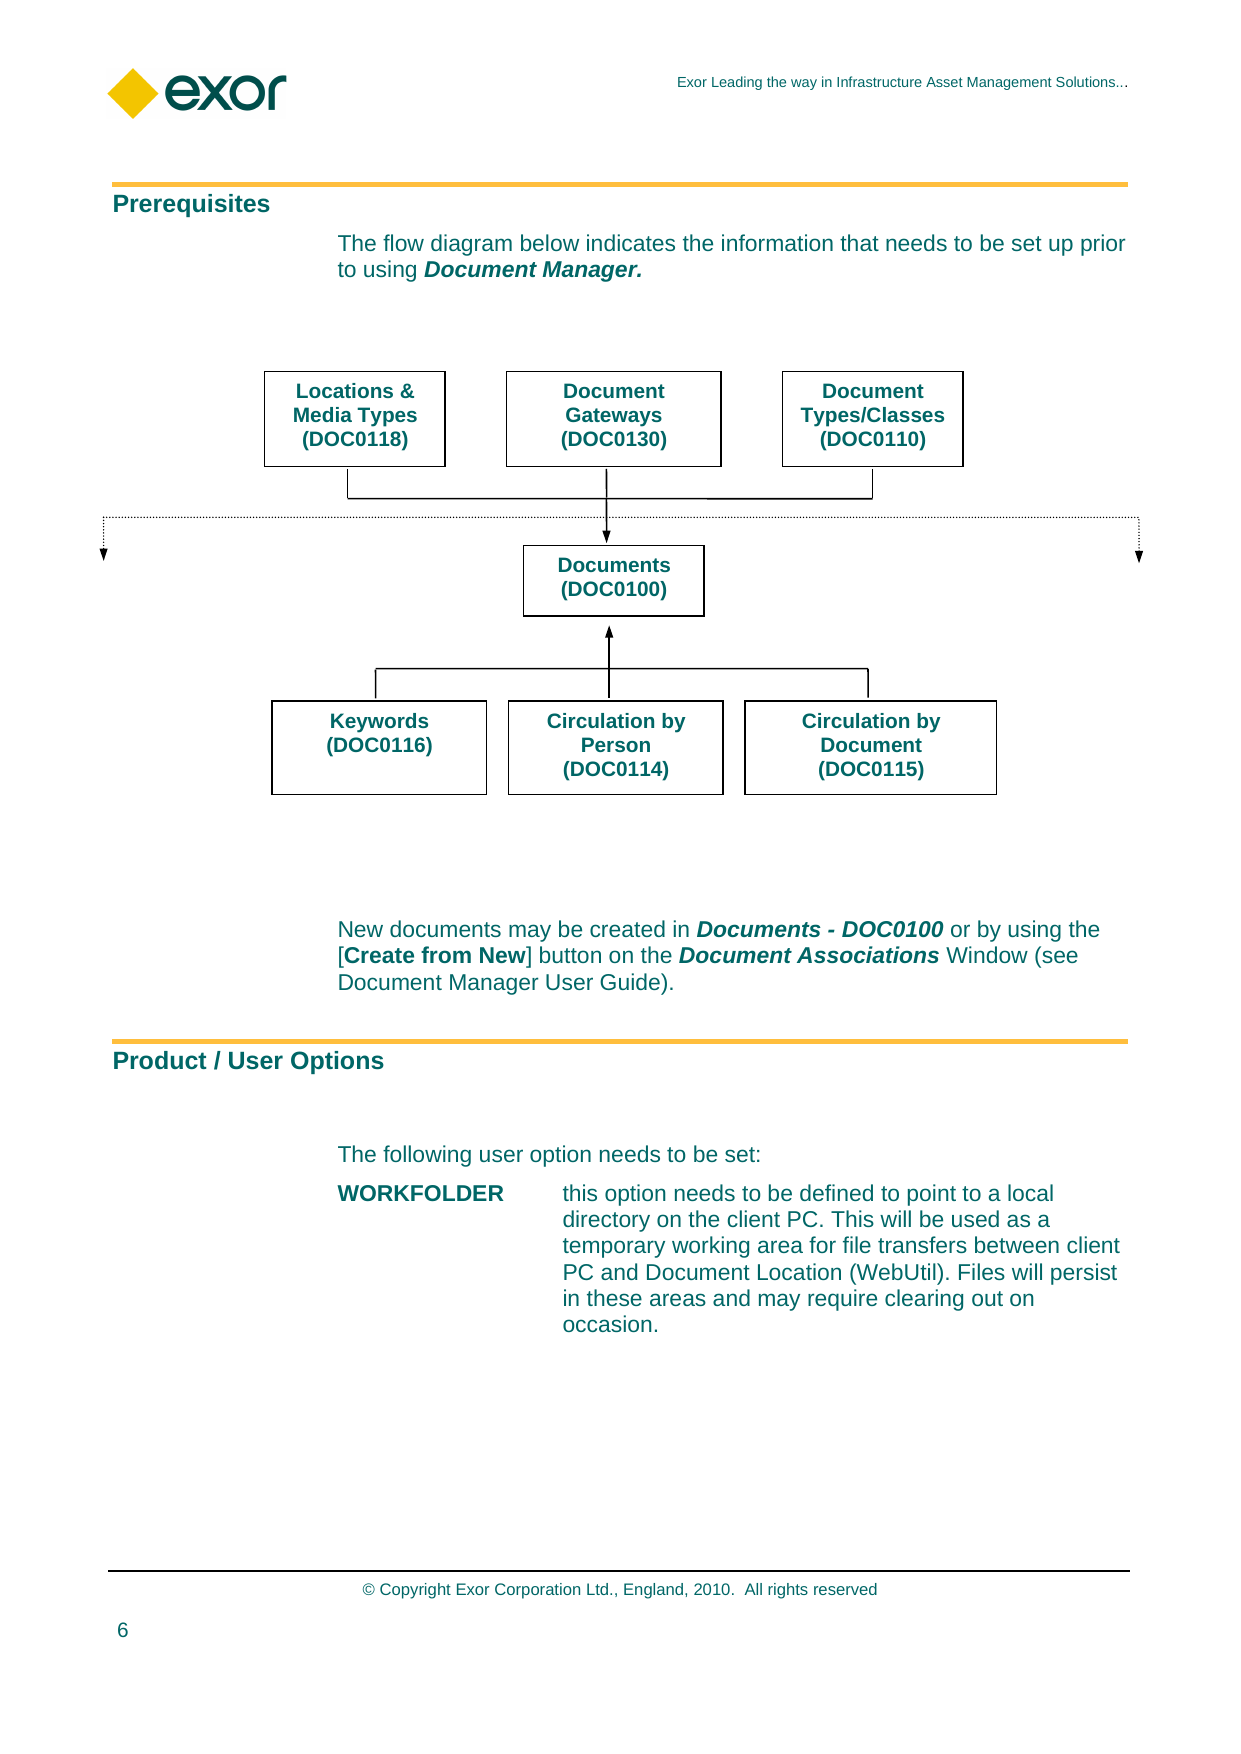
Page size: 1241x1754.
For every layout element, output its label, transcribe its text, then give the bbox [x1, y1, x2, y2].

text The following user option needs to be set: [292, 1141, 1128, 1167]
picture [106, 68, 287, 119]
text Prerequisites [112, 187, 1128, 217]
text New documents may be created in Documents - DOC0100 or by using the [Create from New] button on the Document Associations Window (see Document Manager User Guide). [337, 916, 1128, 995]
text Product / User Options [112, 1044, 1128, 1074]
text WORKFOLDER this option needs to be defined to point to a local directory on the client PC. This will be used as a temporary working area for file transfers between client PC and Document Location (WebUtil). Files will persist in these areas and may require clearing out on occasion. [337, 1180, 1128, 1338]
text The flow diagram below indicates the information that needs to be set up prior to using Document Manager. [337, 230, 1128, 282]
